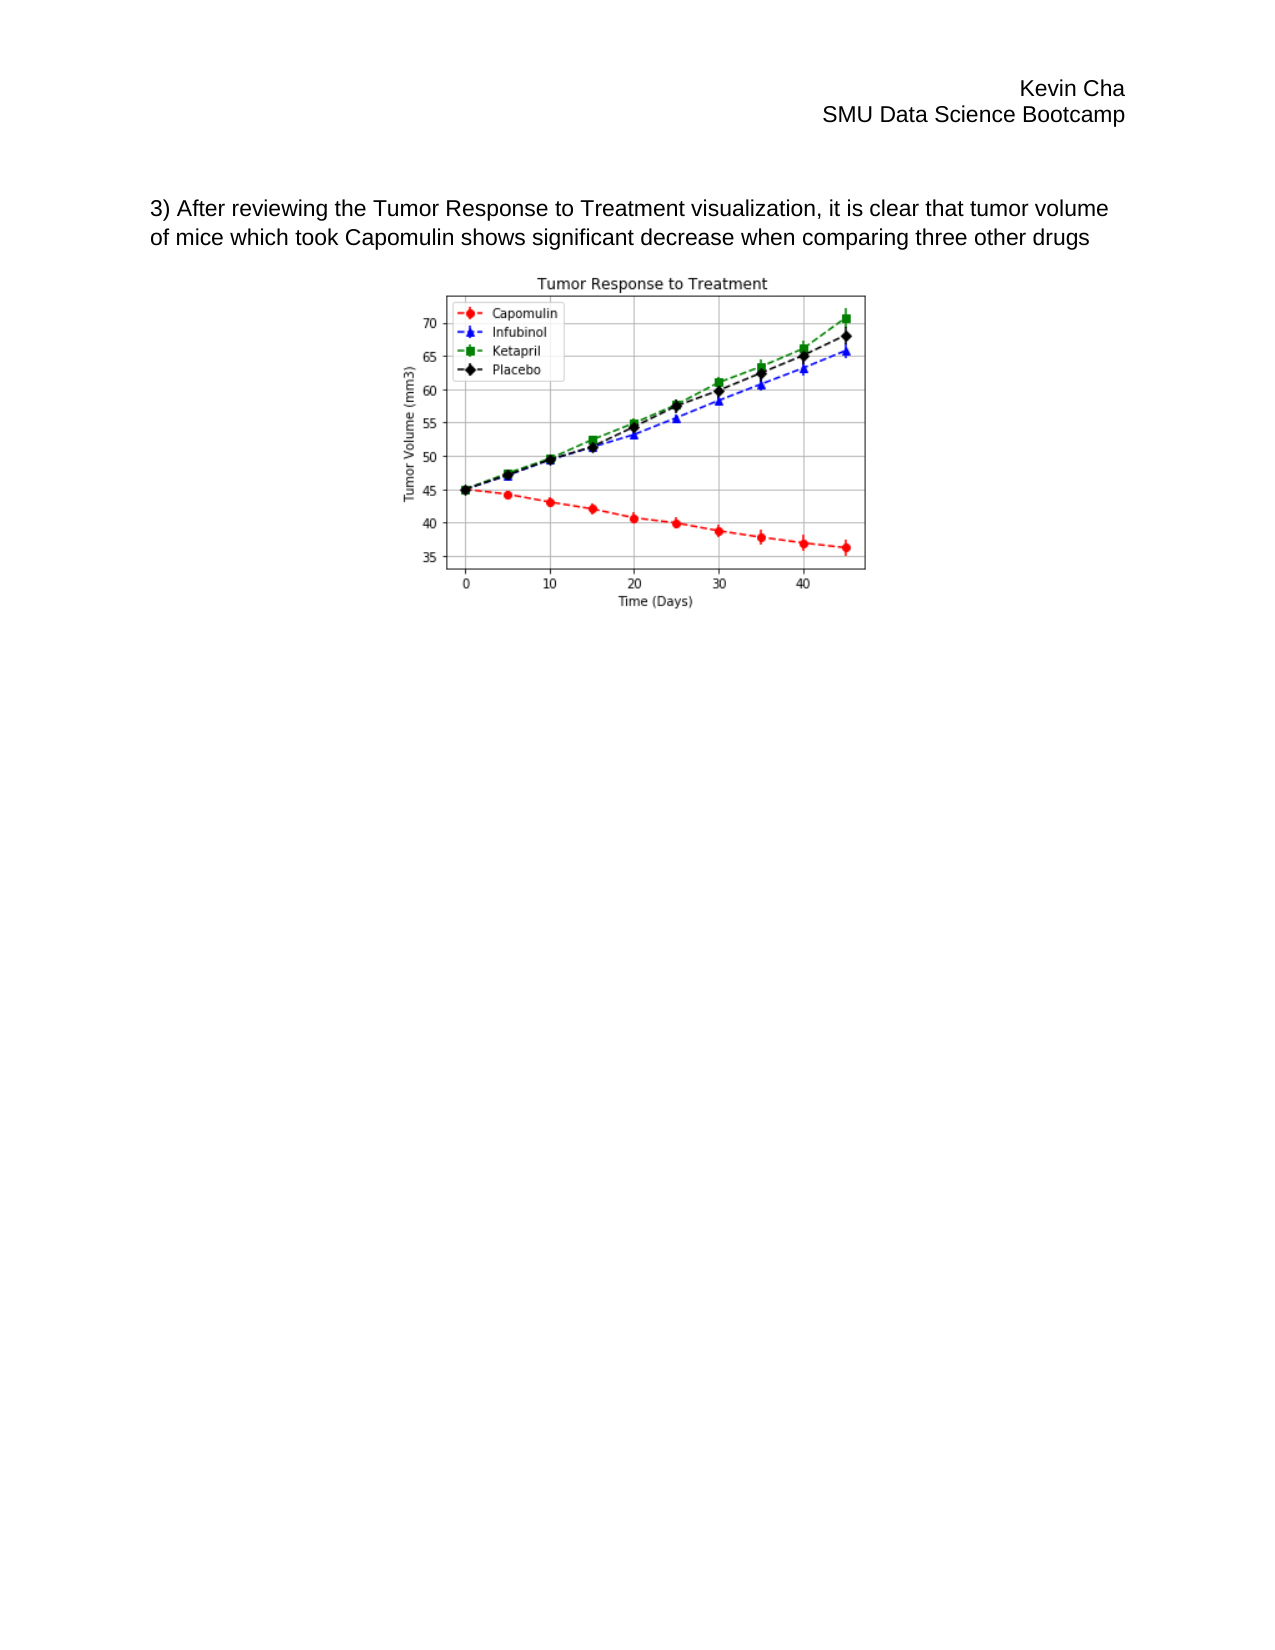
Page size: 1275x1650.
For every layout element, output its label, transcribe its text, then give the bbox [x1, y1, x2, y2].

picture [391, 268, 884, 613]
text 3) After reviewing the Tumor Response to Treatment visualization, it is clear that tumor volume of mice which took Capomulin shows significant decrease when comparing three other drugs [150, 195, 1125, 250]
